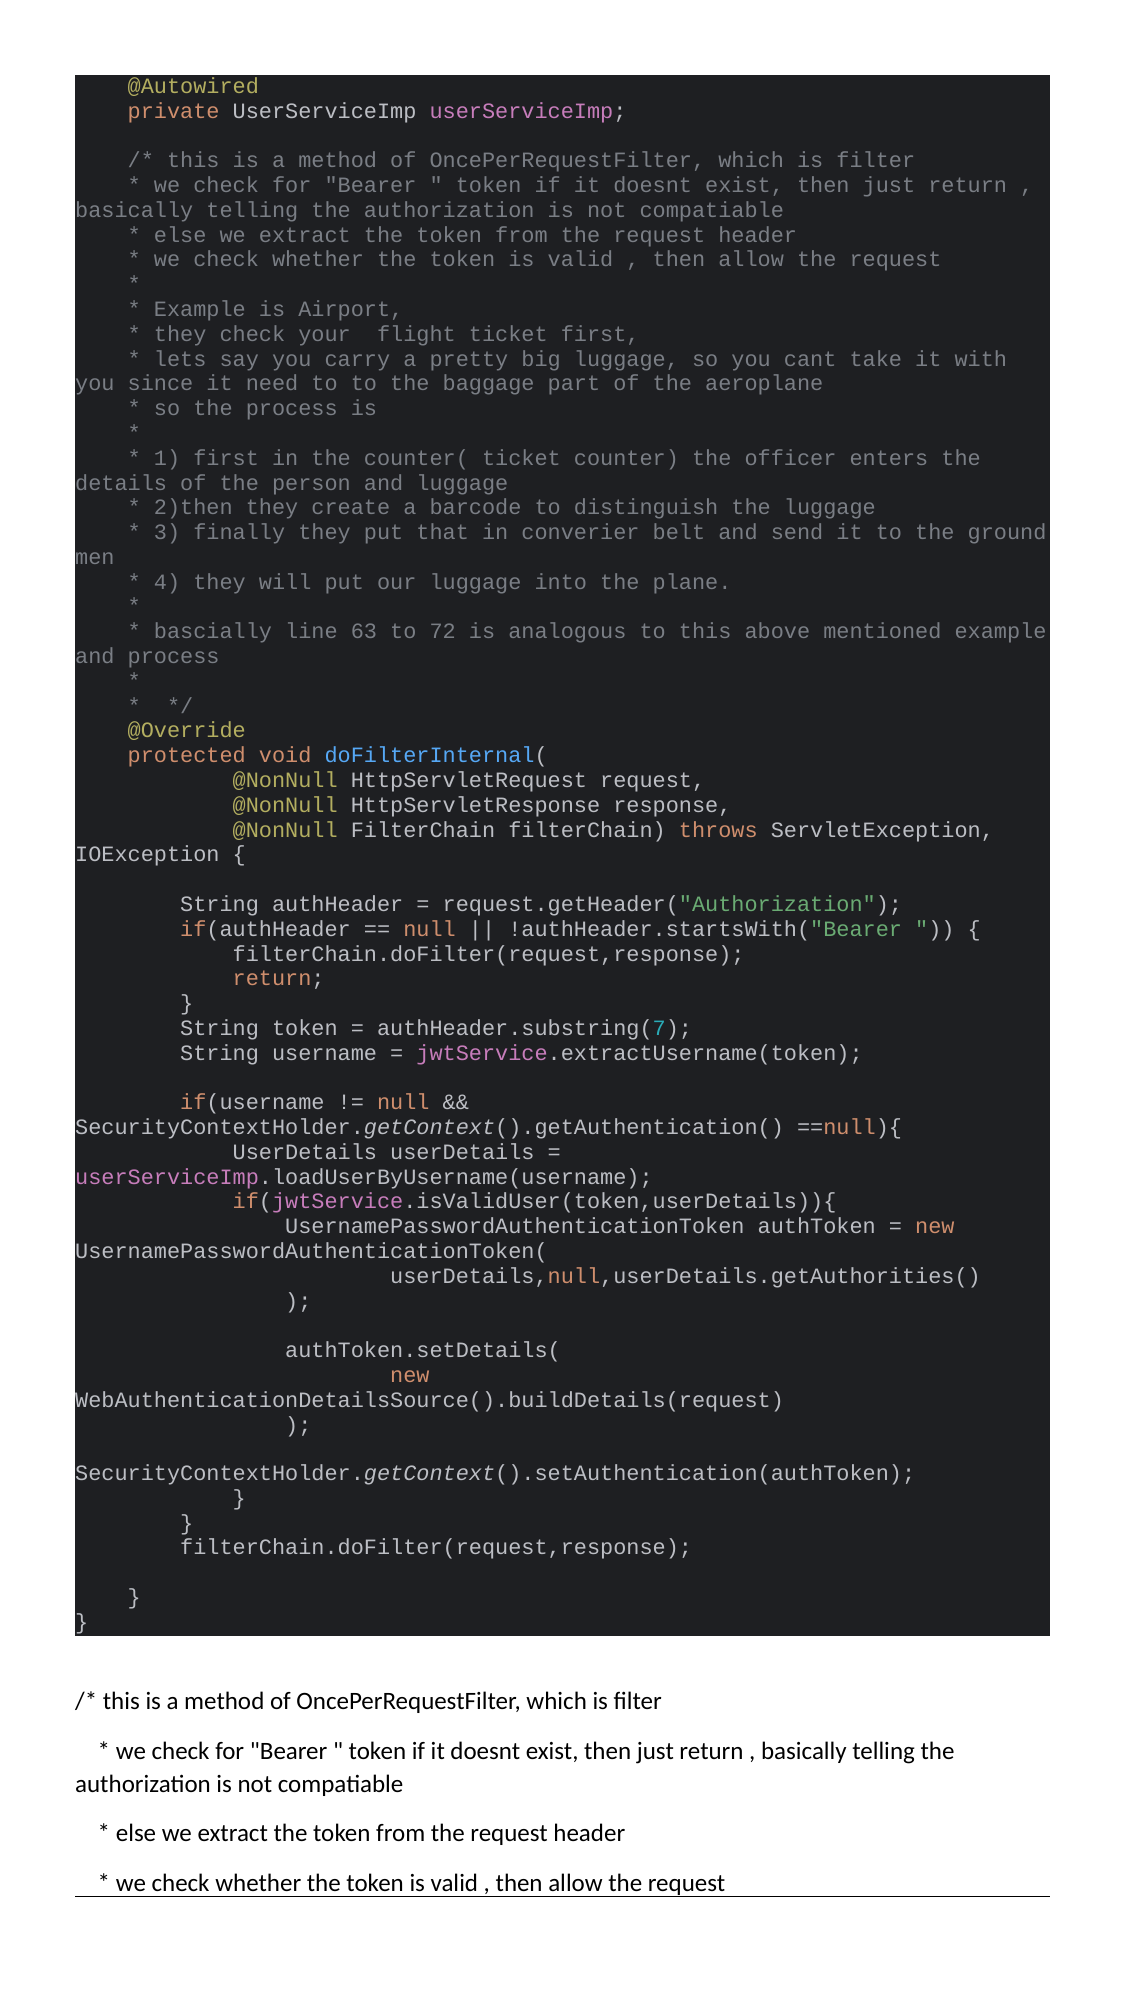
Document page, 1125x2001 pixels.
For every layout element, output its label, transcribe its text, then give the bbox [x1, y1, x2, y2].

text * we check whether the token is valid , then allow the request [75, 1867, 1050, 1896]
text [75, 75, 1050, 1636]
text * else we extract the token from the request header [75, 1817, 1050, 1848]
text /* this is a method of OncePerRequestFilter, which is filter [75, 1685, 1050, 1716]
text * we check for "Bearer " token if it doesnt exist, then just return , basically telling the authorization is not compatiable [75, 1735, 1050, 1798]
